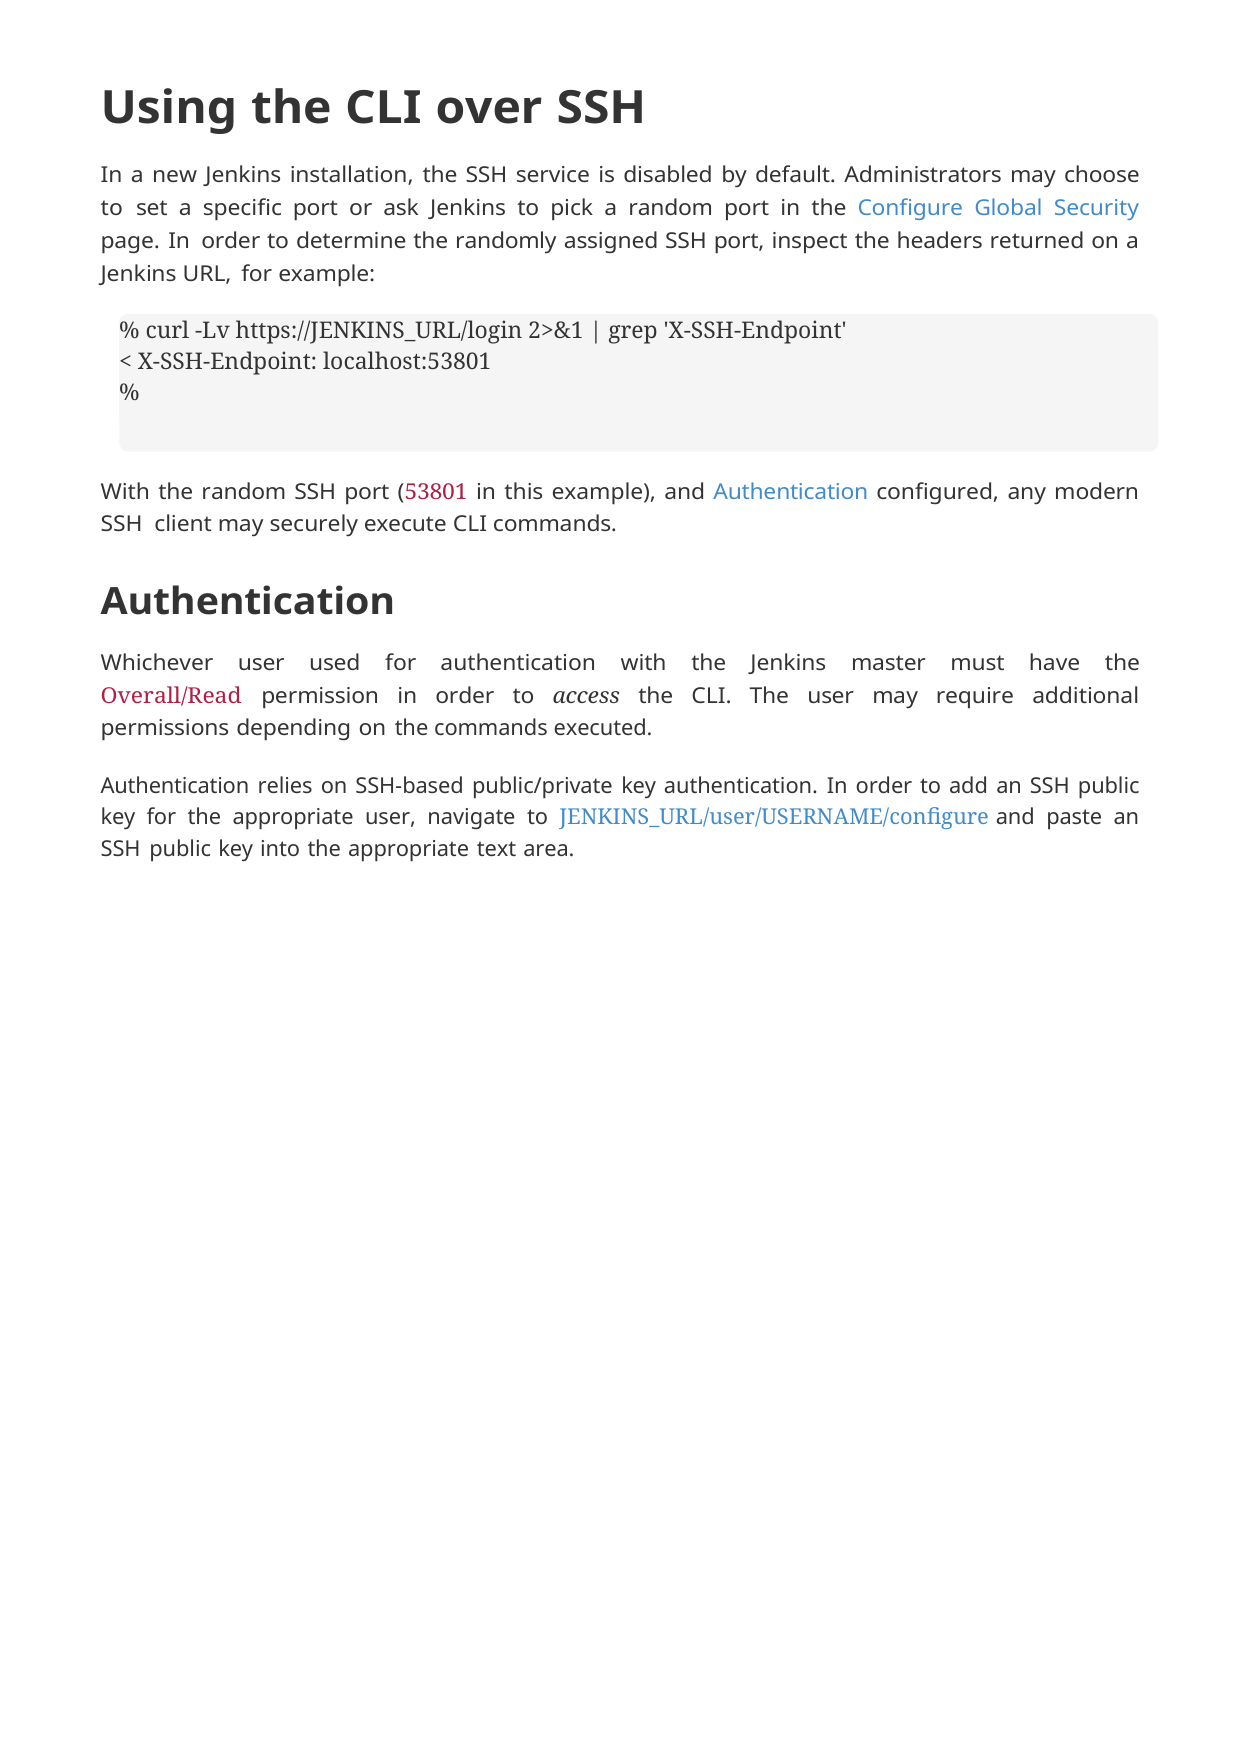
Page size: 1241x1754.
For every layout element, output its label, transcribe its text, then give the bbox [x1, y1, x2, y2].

text Authentication relies on SSH-based public/private key authentication. In order to add an SSH public key for the appropriate user, navigate to JENKINS_URL/user/USERNAME/configure and paste an SSH public key into the appropriate text area. [100, 770, 1140, 863]
subtitle Using the CLI over SSH [100, 77, 1151, 136]
text In a new Jenkins installation, the SSH service is disabled by default. Administrators may choose to set a specific port or ask Jenkins to pick a random port in the Configure Global Security page. In order to determine the randomly assigned SSH port, inspect the headers returned on a Jenkins URL, for example: [100, 159, 1140, 287]
text With the random SSH port (53801 in this example), and Authentication configured, any modern SSH client may securely execute CLI commands. [100, 476, 1140, 538]
text Whichever user used for authentication with the Jenkins master must have the Overall/Read permission in order to access the CLI. The user may require additional permissions depending on the commands executed. [100, 647, 1140, 742]
subtitle Authentication [100, 574, 1151, 626]
